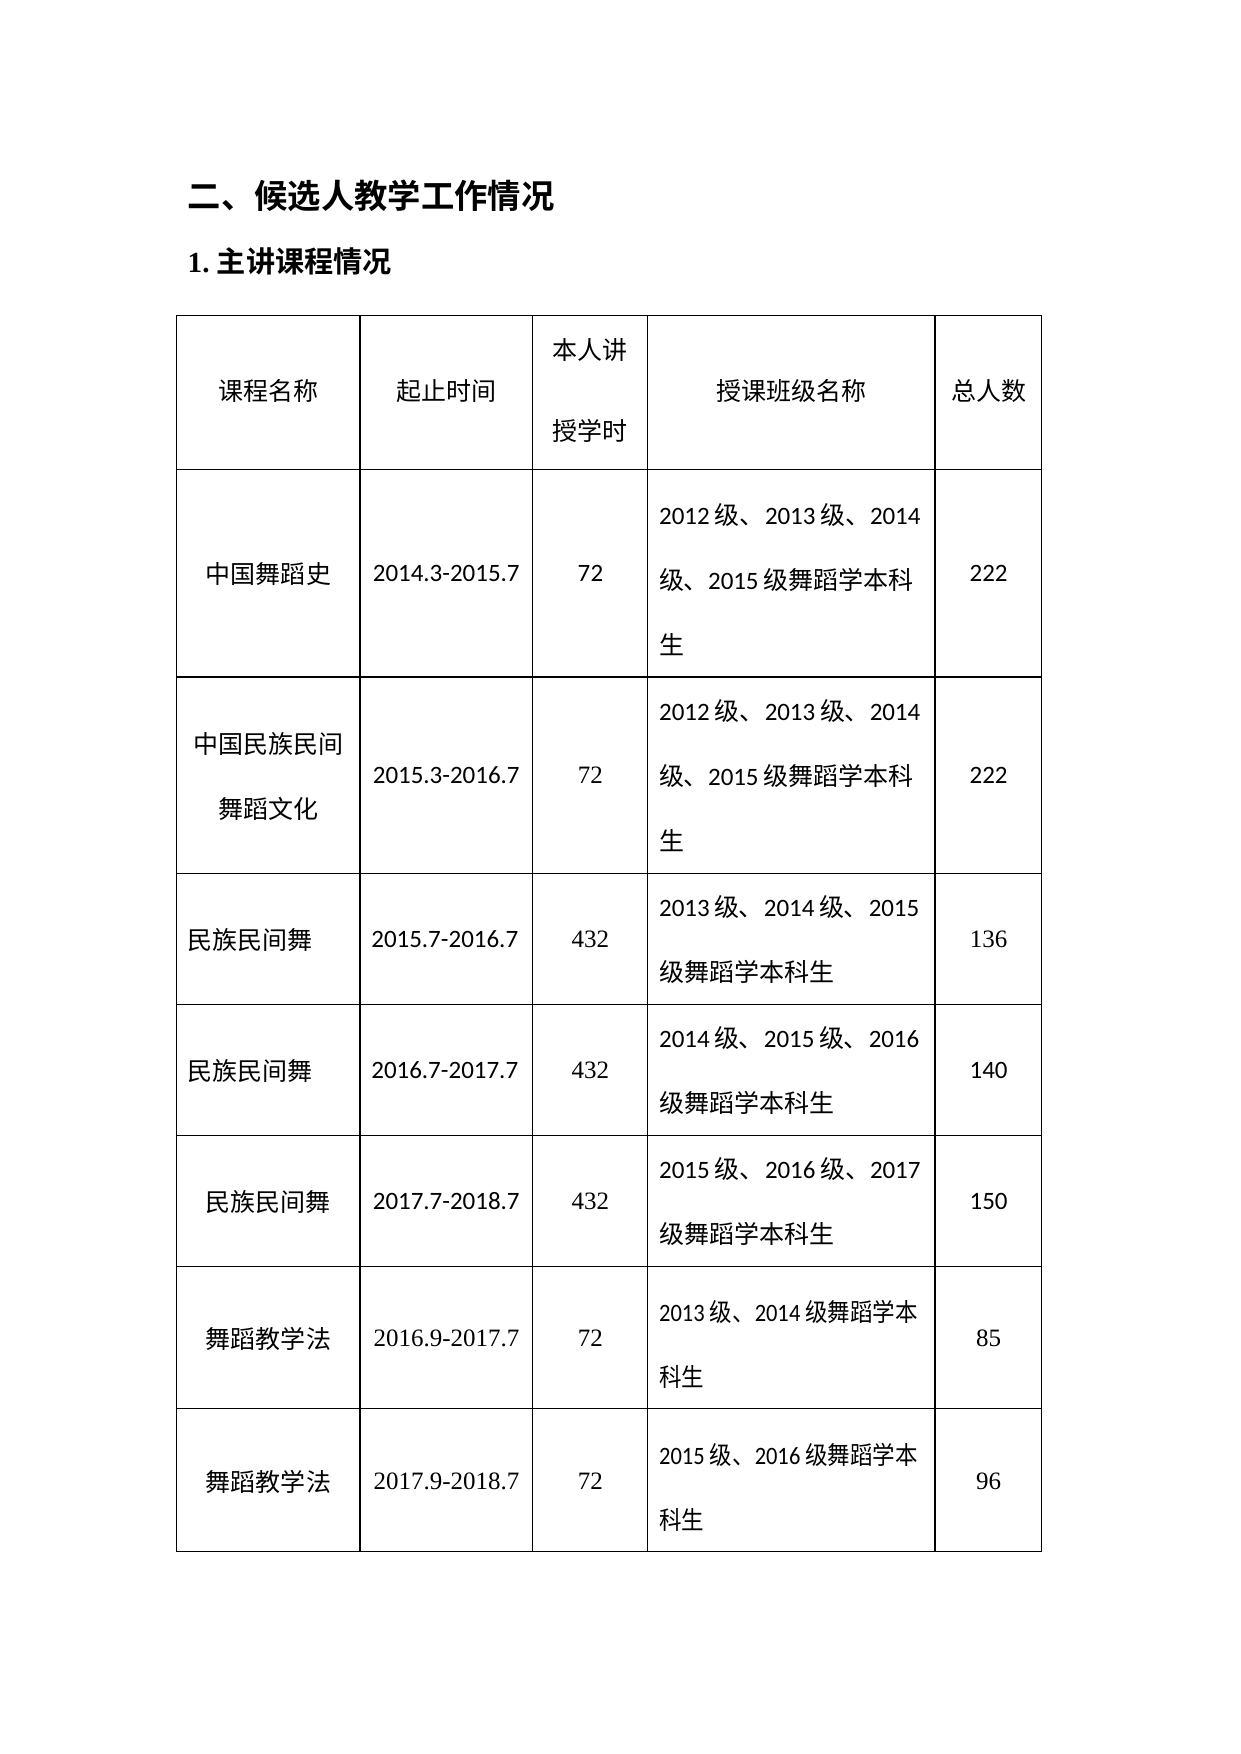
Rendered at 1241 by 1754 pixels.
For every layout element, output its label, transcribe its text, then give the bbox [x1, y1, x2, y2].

table_cell 中国民族民间 舞蹈文化 [177, 678, 359, 872]
table_cell 96 [936, 1409, 1041, 1551]
table_header 授课班级名称 [648, 316, 934, 468]
table_cell 136 [936, 874, 1041, 1003]
table_cell 舞蹈教学法 [177, 1409, 359, 1551]
table_cell 中国舞蹈史 [177, 470, 359, 676]
table_cell 2015级、2016级、2017级舞蹈学本科生 [648, 1136, 934, 1266]
table_cell 432 [533, 874, 647, 1003]
table_cell 432 [533, 1005, 647, 1134]
table_cell 140 [936, 1005, 1041, 1134]
table_cell 222 [936, 678, 1041, 872]
table_cell 2012级、2013级、2014级、2015级舞蹈学本科生 [648, 470, 934, 676]
table_cell 2014.3-2015.7 [361, 470, 532, 676]
table_cell 2016.7-2017.7 [361, 1005, 532, 1134]
table_cell 2016.9-2017.7 [361, 1267, 532, 1408]
table_cell 72 [533, 1267, 647, 1408]
table_cell 民族民间舞 [177, 1005, 359, 1134]
table_cell 150 [936, 1136, 1041, 1266]
table_cell 72 [533, 1409, 647, 1551]
table_cell 民族民间舞 [177, 874, 359, 1003]
table_header 课程名称 [177, 316, 359, 468]
text 1. 主讲课程情况 [187, 227, 1053, 292]
table_cell 2015.3-2016.7 [361, 678, 532, 872]
table_cell 432 [533, 1136, 647, 1266]
table_cell 2015.7-2016.7 [361, 874, 532, 1003]
table_header 本人讲授学时 [533, 316, 647, 468]
table_cell 民族民间舞 [177, 1136, 359, 1266]
table_cell 2014级、2015级、2016级舞蹈学本科生 [648, 1005, 934, 1134]
table_cell 72 [533, 470, 647, 676]
table_cell 72 [533, 678, 647, 872]
table_cell 2017.9-2018.7 [361, 1409, 532, 1551]
table_cell 2017.7-2018.7 [361, 1136, 532, 1266]
table_header 起止时间 [361, 316, 532, 468]
table_cell 2012级、2013级、2014级、2015级舞蹈学本科生 [648, 678, 934, 872]
table_header 总人数 [936, 316, 1041, 468]
text 二、候选人教学工作情况 [187, 162, 1053, 227]
table_cell 舞蹈教学法 [177, 1267, 359, 1408]
table_cell 85 [936, 1267, 1041, 1408]
table_cell 222 [936, 470, 1041, 676]
table_cell 2013级、2014级舞蹈学本科生 [648, 1267, 934, 1408]
table_cell 2013级、2014级、2015级舞蹈学本科生 [648, 874, 934, 1003]
table_cell 2015级、2016级舞蹈学本科生 [648, 1409, 934, 1551]
